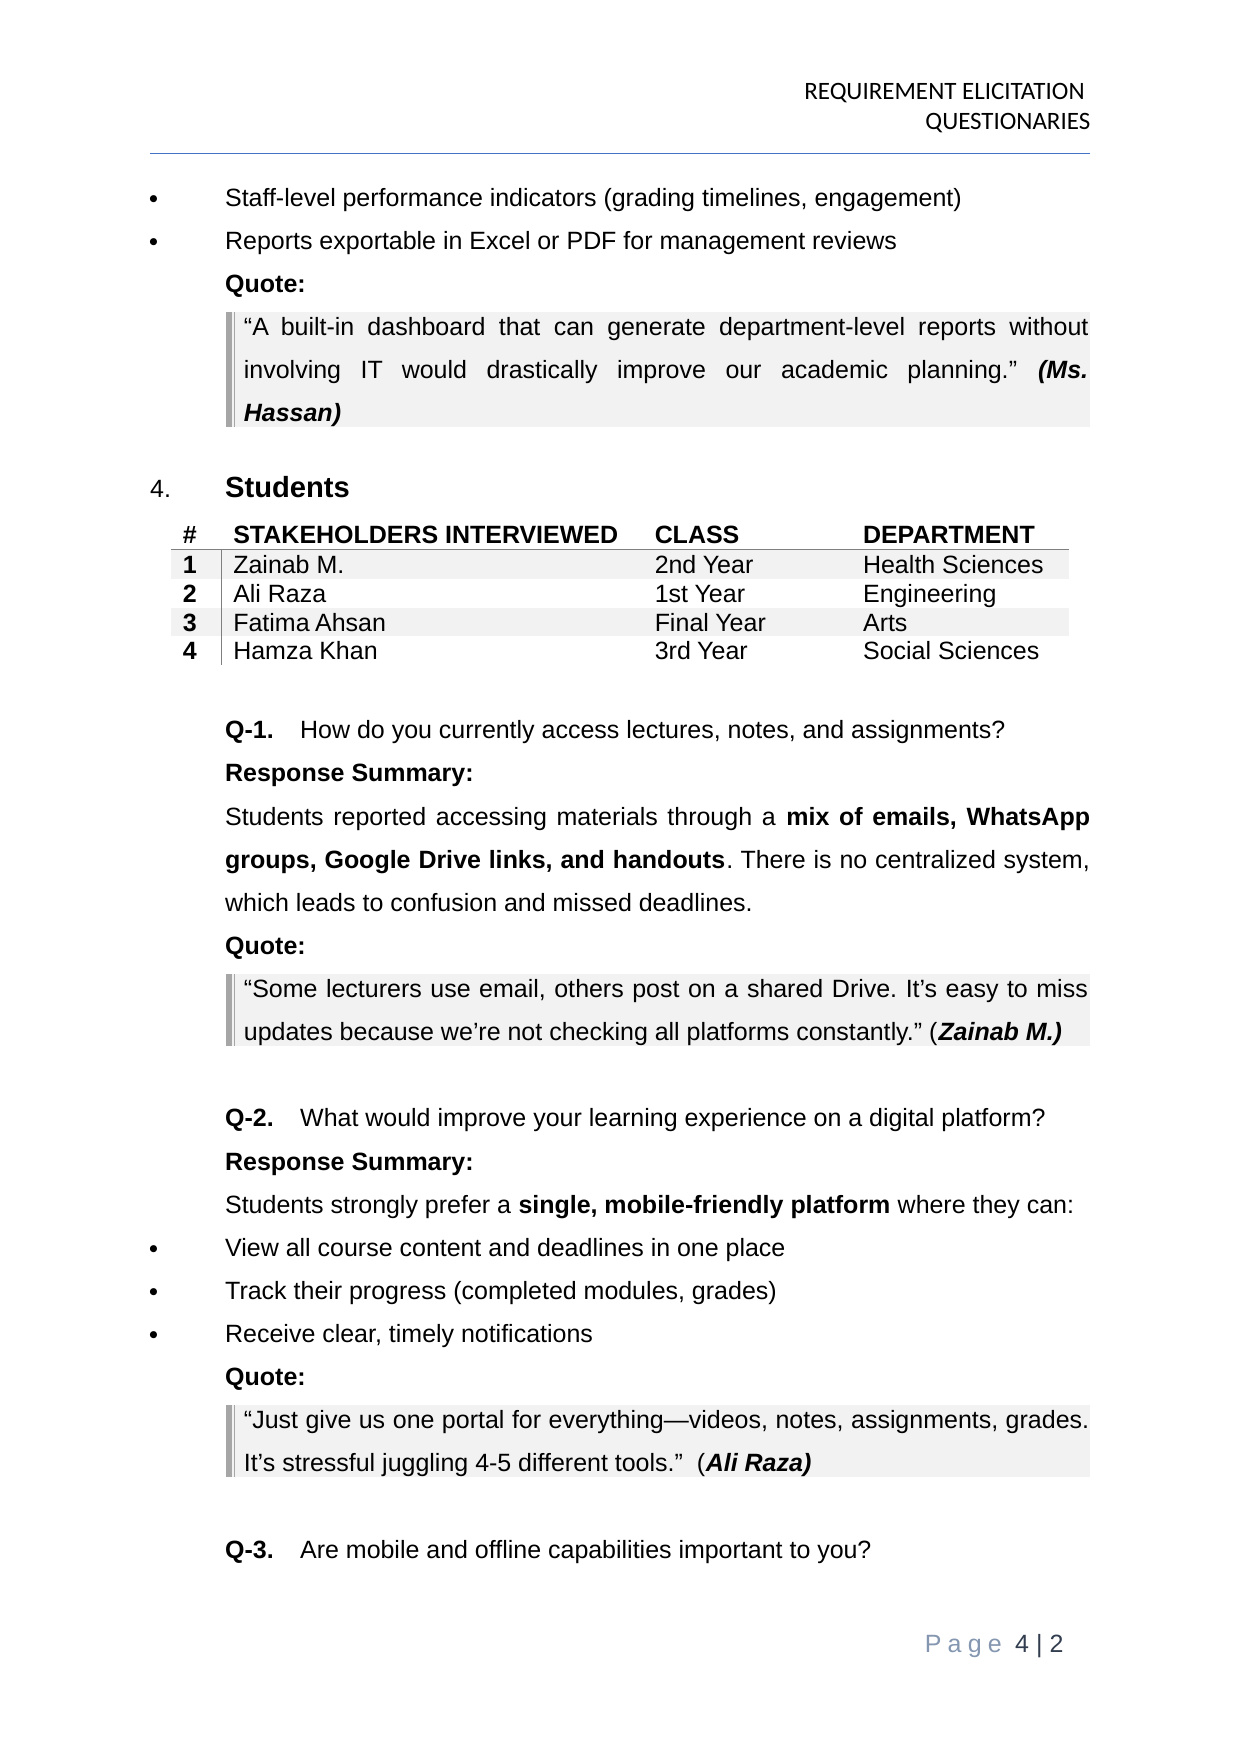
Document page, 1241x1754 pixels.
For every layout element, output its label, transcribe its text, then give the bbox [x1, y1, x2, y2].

table_header Class [643, 520, 852, 549]
text Q-2. What would improve your learning experience on a digital platform? [225, 1103, 1090, 1132]
text Response Summary: [225, 758, 1090, 787]
list View all course content and deadlines in one place [150, 1233, 1090, 1261]
text Q-1. How do you currently access lectures, notes, and assignments? [225, 715, 1090, 744]
table_cell Zainab M. [222, 550, 643, 579]
table_cell Health Sciences [852, 550, 1069, 579]
table_header # [171, 520, 222, 549]
text Quote: [225, 1362, 1090, 1391]
table_header Department [852, 520, 1069, 549]
table_cell 4 [171, 636, 221, 665]
text “A built-in dashboard that can generate department-level reports without involving IT would drastically improve our academic planning.” (Ms. Hassan) [235, 312, 1090, 427]
text Response Summary: [225, 1146, 1090, 1175]
table_cell Final Year [643, 608, 852, 636]
table_cell 1 [171, 550, 221, 579]
table_cell Fatima Ahsan [222, 608, 643, 636]
table_cell Arts [852, 608, 1069, 636]
table_cell 1st Year [643, 579, 852, 607]
table_cell 2 [171, 579, 221, 607]
table_cell 3rd Year [643, 636, 852, 665]
text Quote: [225, 931, 1090, 959]
table_cell Engineering [852, 579, 1069, 607]
table_cell Social Sciences [852, 636, 1069, 665]
list Track their progress (completed modules, grades) [150, 1276, 1090, 1304]
list Receive clear, timely notifications [150, 1319, 1090, 1348]
list Staff-level performance indicators (grading timelines, engagement) [150, 182, 1090, 211]
text Students reported accessing materials through a mix of emails, WhatsApp groups, Google Drive links, and handouts. There is no centralized system, which leads to confusion and missed deadlines. [225, 801, 1090, 916]
text Q-3. Are mobile and offline capabilities important to you? [225, 1534, 1090, 1563]
list Students [150, 470, 1090, 503]
table_cell 2nd Year [643, 550, 852, 579]
table_cell 3 [171, 608, 221, 636]
table_cell Hamza Khan [222, 636, 643, 665]
text Quote: [225, 269, 1090, 297]
text “Some lecturers use email, others post on a shared Drive. It’s easy to miss updates because we’re not checking all platforms constantly.” (Zainab M.) [235, 974, 1090, 1046]
text “Just give us one portal for everything—videos, notes, assignments, grades. It’s stressful juggling 4-5 different tools.” (Ali Raza) [235, 1405, 1090, 1477]
table_header Stakeholders Interviewed [222, 520, 643, 549]
table_cell Ali Raza [222, 579, 643, 607]
list Reports exportable in Excel or PDF for management reviews [150, 226, 1090, 254]
text Students strongly prefer a single, mobile-friendly platform where they can: [225, 1189, 1090, 1218]
